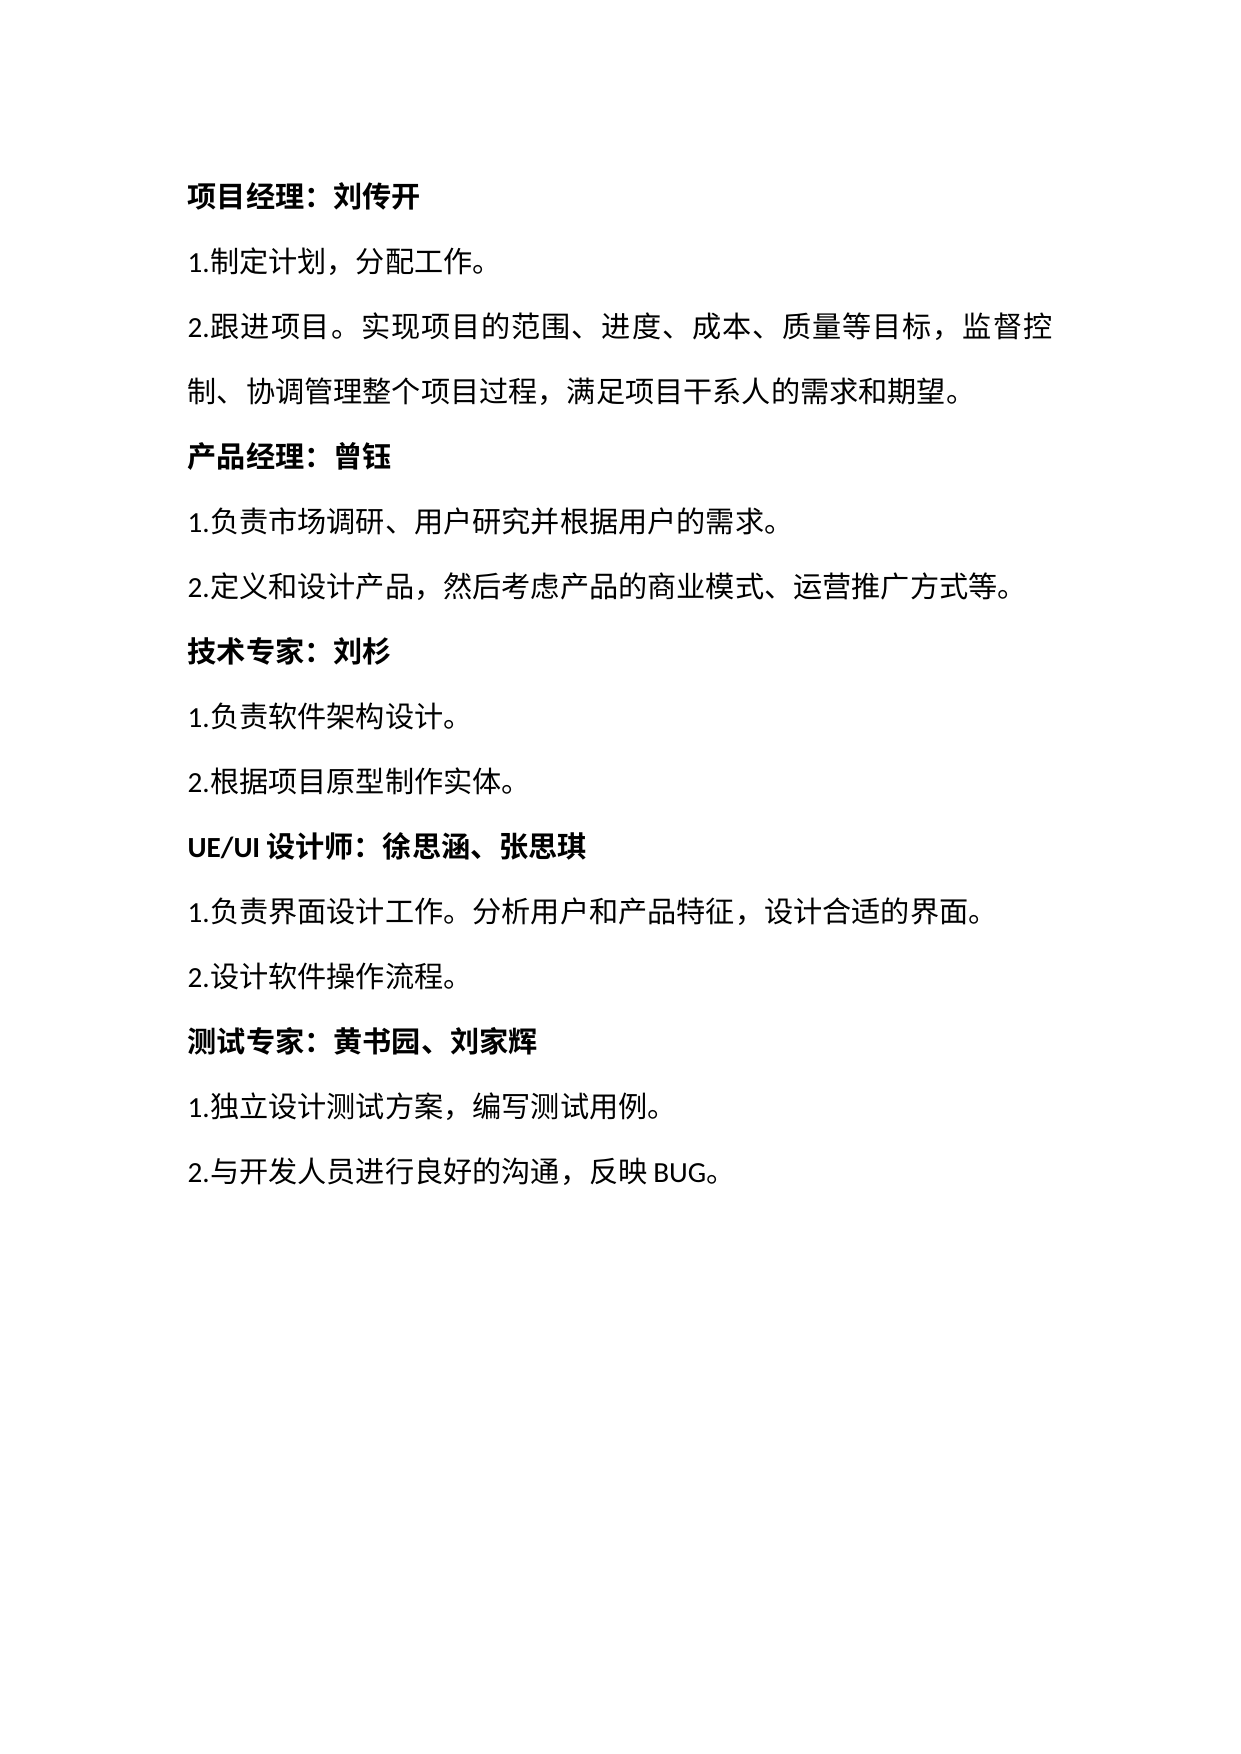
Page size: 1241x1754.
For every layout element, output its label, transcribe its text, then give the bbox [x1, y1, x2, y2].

text UE/UI设计师：徐思涵、张思琪 [187, 812, 1053, 877]
text 1.独立设计测试方案，编写测试用例。 [187, 1072, 1053, 1137]
text 2.与开发人员进行良好的沟通，反映BUG。 [187, 1137, 1053, 1202]
text 2.定义和设计产品，然后考虑产品的商业模式、运营推广方式等。 [187, 552, 1053, 617]
text 2.设计软件操作流程。 [187, 942, 1053, 1007]
text 产品经理：曾钰 [187, 422, 1053, 487]
text 1.负责软件架构设计。 [187, 682, 1053, 747]
text 1.负责界面设计工作。分析用户和产品特征，设计合适的界面。 [187, 877, 1053, 942]
text 1.负责市场调研、用户研究并根据用户的需求。 [187, 487, 1053, 552]
text 2.跟进项目。实现项目的范围、进度、成本、质量等目标，监督控制、协调管理整个项目过程，满足项目干系人的需求和期望。 [187, 292, 1053, 422]
text 2.根据项目原型制作实体。 [187, 747, 1053, 812]
text 1.制定计划，分配工作。 [187, 227, 1053, 292]
text 项目经理：刘传开 [187, 162, 1053, 227]
text 技术专家：刘杉 [187, 617, 1053, 682]
text 测试专家：黄书园、刘家辉 [187, 1007, 1053, 1072]
